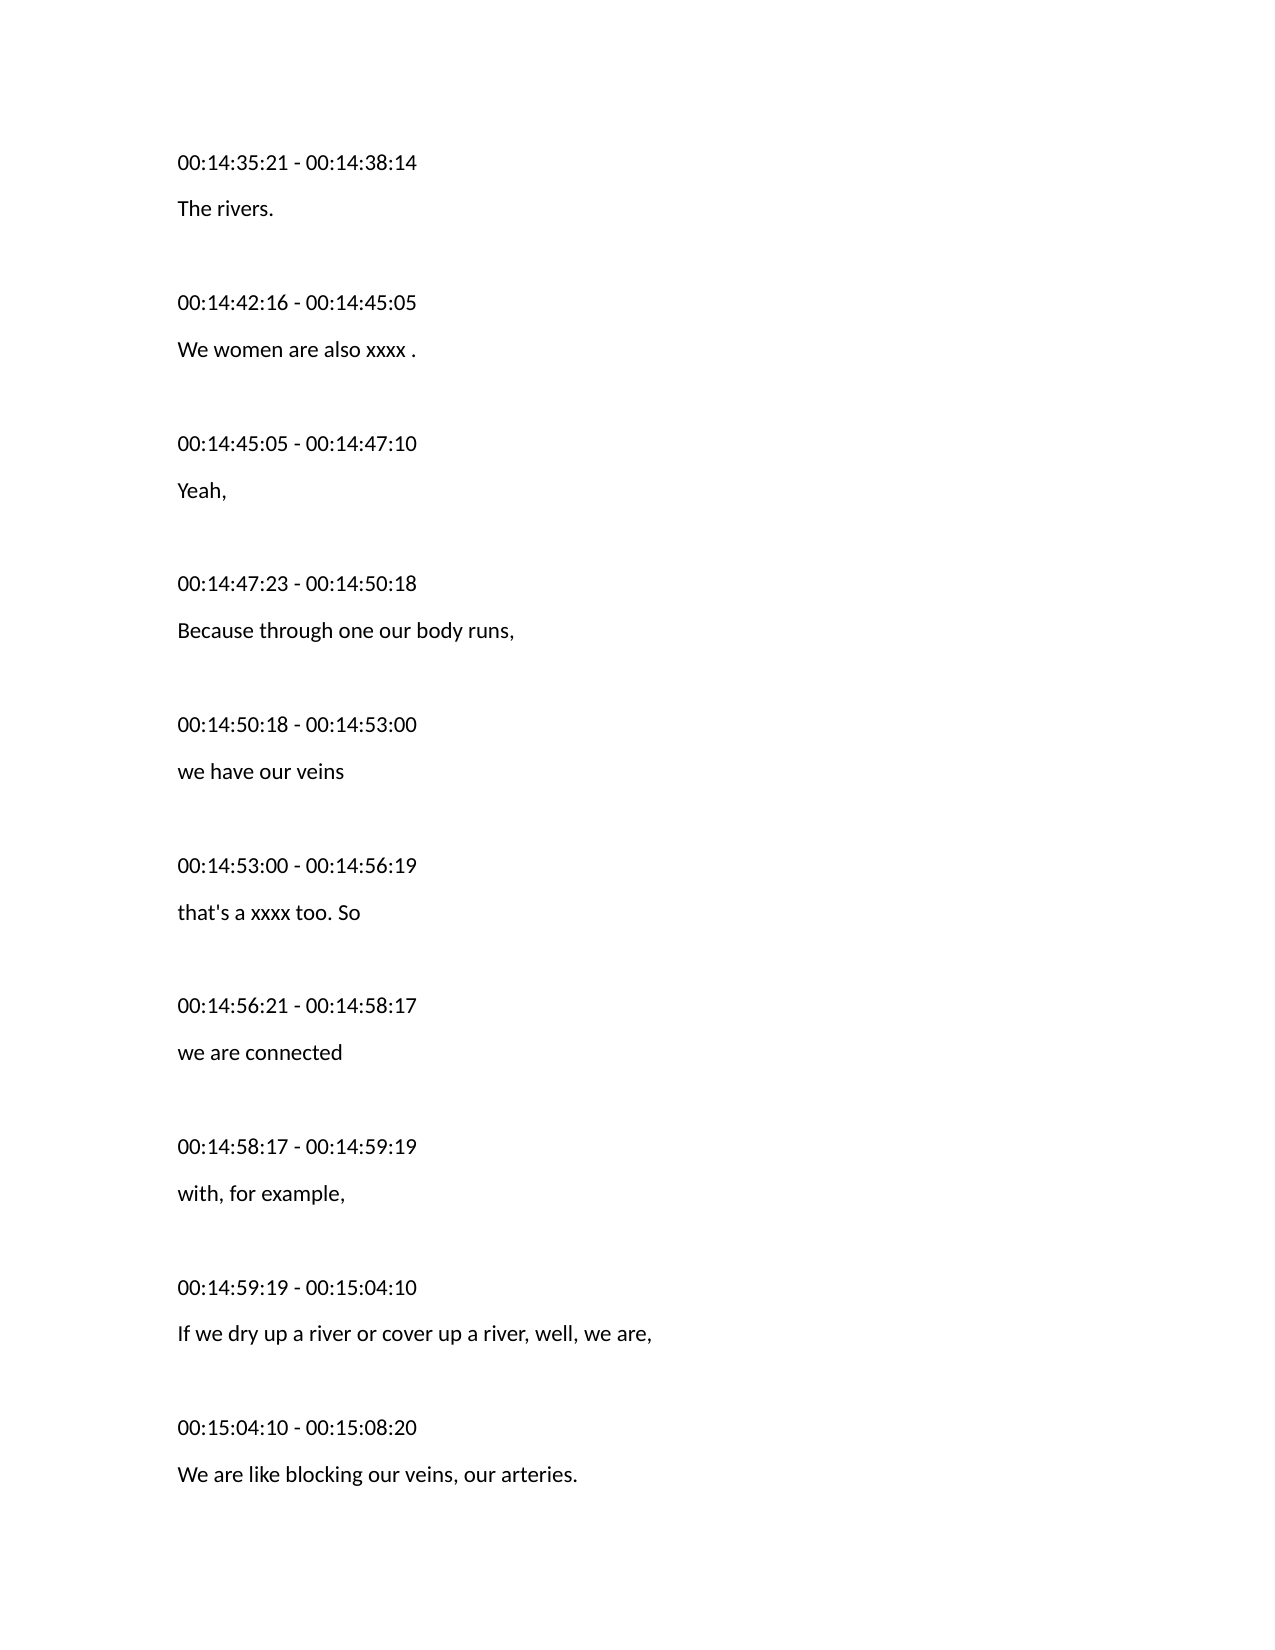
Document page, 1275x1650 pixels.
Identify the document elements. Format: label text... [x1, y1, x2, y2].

text The rivers. [177, 194, 1098, 222]
text 00:14:42:16 - 00:14:45:05 [177, 288, 1098, 316]
text We are like blocking our veins, our arteries. [177, 1460, 1098, 1488]
text 00:14:50:18 - 00:14:53:00 [177, 710, 1098, 738]
text with, for example, [177, 1179, 1098, 1207]
text 00:15:04:10 - 00:15:08:20 [177, 1413, 1098, 1441]
text we are connected [177, 1038, 1098, 1066]
text 00:14:35:21 - 00:14:38:14 [177, 148, 1098, 176]
text 00:14:59:19 - 00:15:04:10 [177, 1273, 1098, 1301]
text 00:14:58:17 - 00:14:59:19 [177, 1132, 1098, 1160]
text Because through one our body runs, [177, 616, 1098, 644]
text If we dry up a river or cover up a river, well, we are, [177, 1319, 1098, 1347]
text 00:14:47:23 - 00:14:50:18 [177, 569, 1098, 597]
text 00:14:56:21 - 00:14:58:17 [177, 991, 1098, 1019]
text that's a xxxx too. So [177, 898, 1098, 926]
text 00:14:45:05 - 00:14:47:10 [177, 429, 1098, 457]
text Yeah, [177, 476, 1098, 504]
text We women are also xxxx . [177, 335, 1098, 363]
text we have our veins [177, 757, 1098, 785]
text 00:14:53:00 - 00:14:56:19 [177, 851, 1098, 879]
